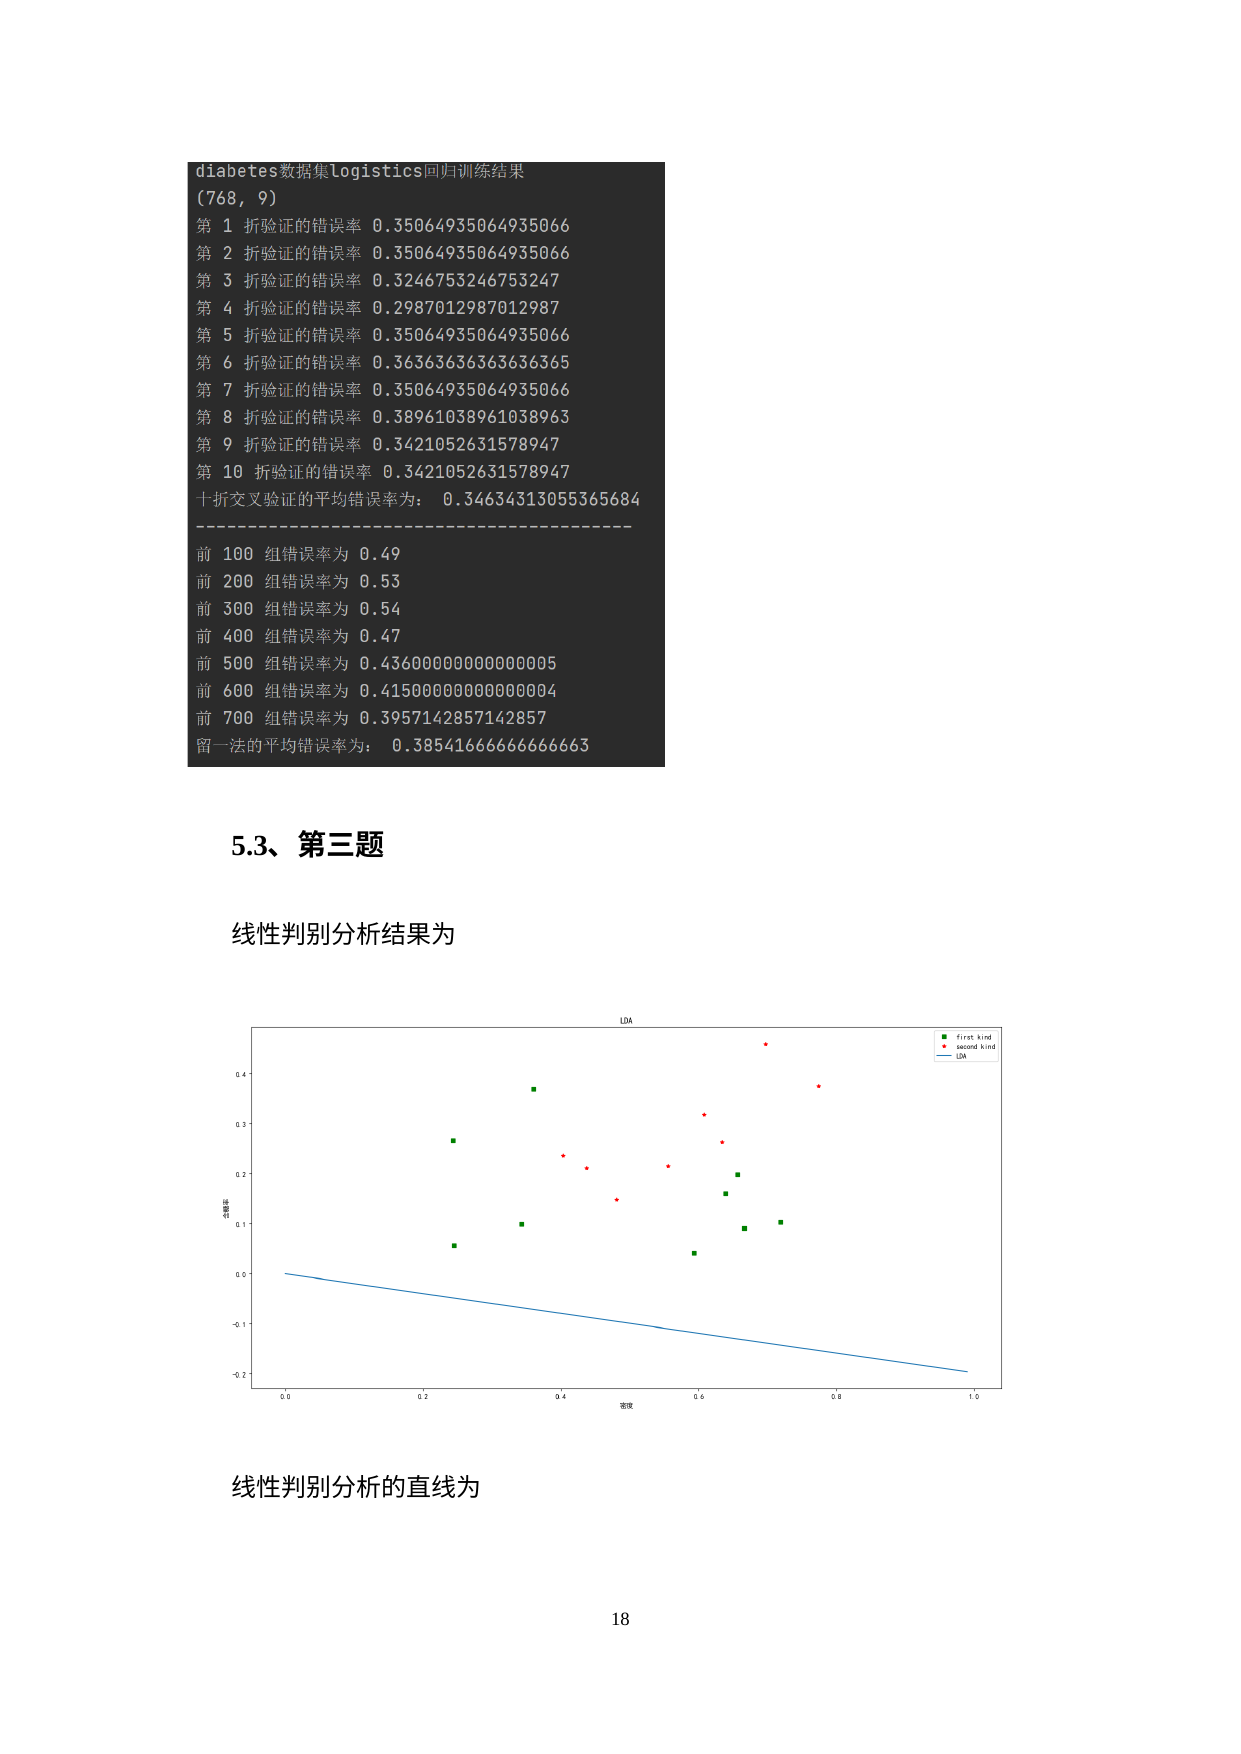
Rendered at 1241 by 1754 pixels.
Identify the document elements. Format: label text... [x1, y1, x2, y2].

text 5.3、第三题 [187, 811, 1053, 876]
picture [187, 983, 1053, 1426]
text 线性判别分析的直线为 [187, 1453, 1053, 1518]
picture [187, 162, 665, 767]
text 线性判别分析结果为 [187, 901, 1053, 966]
